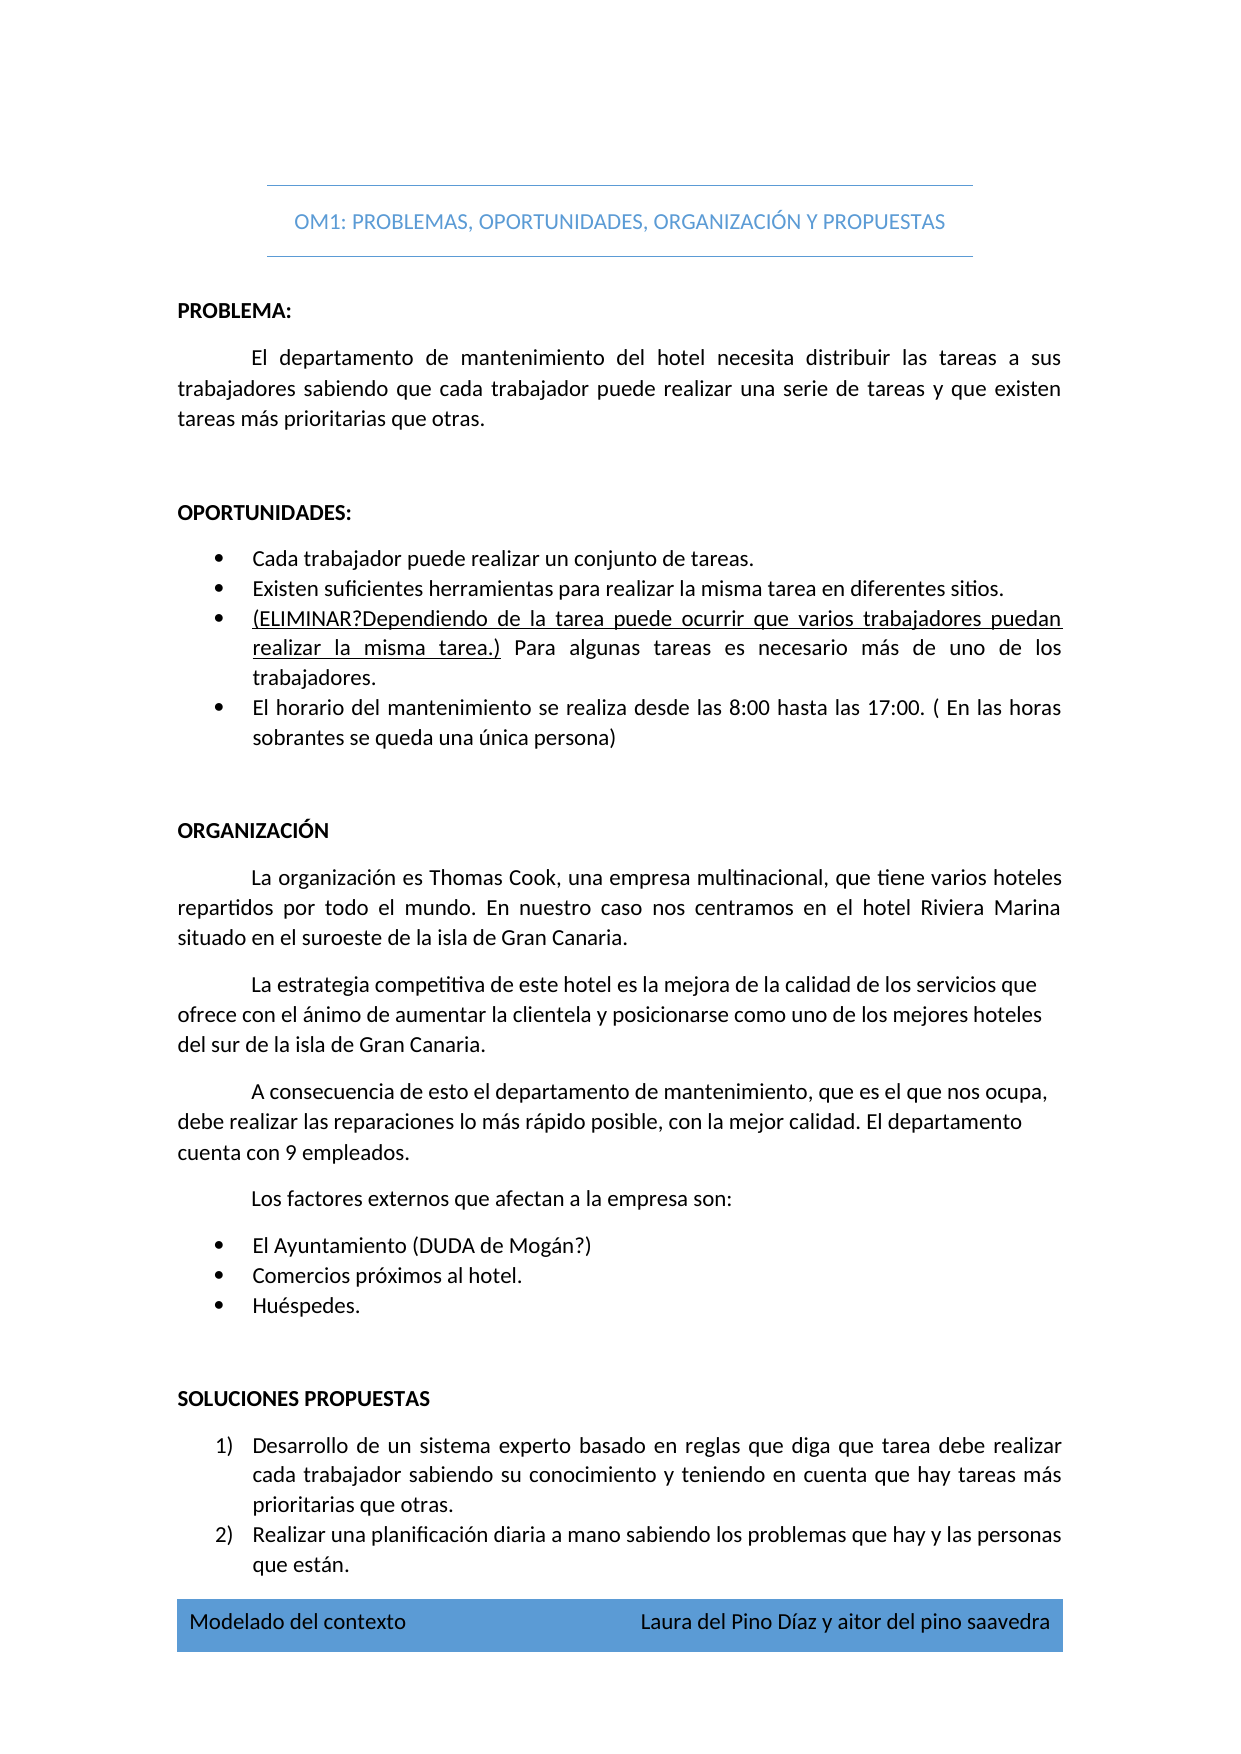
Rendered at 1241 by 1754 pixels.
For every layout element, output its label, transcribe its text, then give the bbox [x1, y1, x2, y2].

list (ELIMINAR?Dependiendo de la tarea puede ocurrir que varios trabajadores puedan realizar la misma tarea.) Para algunas tareas es necesario más de uno de los trabajadores. [215, 604, 1063, 691]
text Los factores externos que afectan a la empresa son: [177, 1184, 1063, 1213]
list Existen suficientes herramientas para realizar la misma tarea en diferentes sitios. [215, 574, 1063, 602]
text PROBLEMA: [177, 297, 1063, 324]
text OM1: PROBLEMAS, OPORTUNIDADES, ORGANIZACIÓN Y PROPUESTAS [267, 186, 973, 256]
list El Ayuntamiento (DUDA de Mogán?) [215, 1231, 1063, 1259]
list Desarrollo de un sistema experto basado en reglas que diga que tarea debe realizar cada trabajador sabiendo su conocimiento y teniendo en cuenta que hay tareas más prioritarias que otras. [215, 1431, 1063, 1518]
list Cada trabajador puede realizar un conjunto de tareas. [215, 544, 1063, 572]
list Comercios próximos al hotel. [215, 1261, 1063, 1289]
list Huéspedes. [215, 1291, 1063, 1319]
text SOLUCIONES PROPUESTAS [177, 1384, 1063, 1412]
text La organización es Thomas Cook, una empresa multinacional, que tiene varios hoteles repartidos por todo el mundo. En nuestro caso nos centramos en el hotel Riviera Marina situado en el suroeste de la isla de Gran Canaria. [177, 863, 1063, 951]
text A consecuencia de esto el departamento de mantenimiento, que es el que nos ocupa, debe realizar las reparaciones lo más rápido posible, con la mejor calidad. El departamento cuenta con 9 empleados. [177, 1077, 1063, 1166]
list El horario del mantenimiento se realiza desde las 8:00 hasta las 17:00. ( En las horas sobrantes se queda una única persona) [215, 693, 1063, 751]
text ORGANIZACIÓN [177, 816, 1063, 844]
list Realizar una planificación diaria a mano sabiendo los problemas que hay y las personas que están. [215, 1520, 1063, 1578]
text El departamento de mantenimiento del hotel necesita distribuir las tareas a sus trabajadores sabiendo que cada trabajador puede realizar una serie de tareas y que existen tareas más prioritarias que otras. [177, 343, 1063, 432]
text OPORTUNIDADES: [177, 498, 1063, 526]
text La estrategia competitiva de este hotel es la mejora de la calidad de los servicios que ofrece con el ánimo de aumentar la clientela y posicionarse como uno de los mejores hoteles del sur de la isla de Gran Canaria. [177, 970, 1063, 1058]
